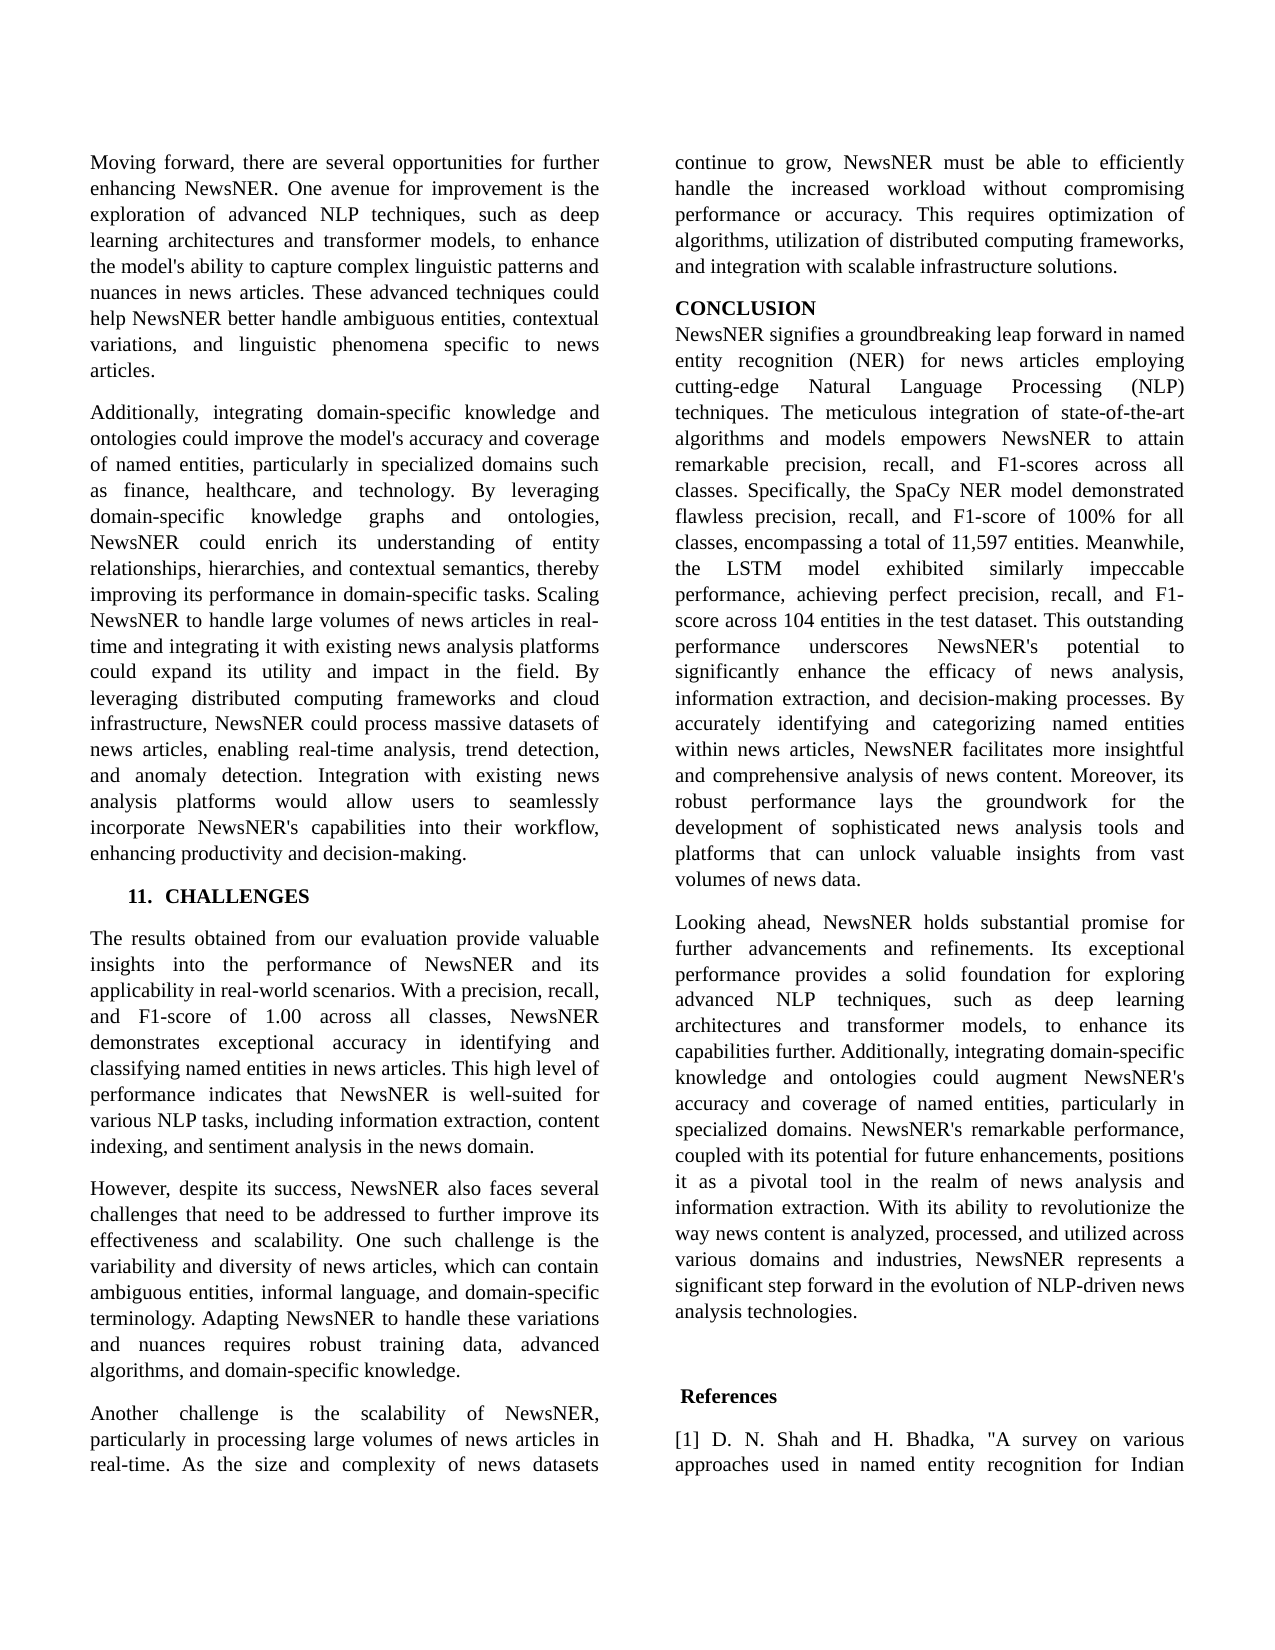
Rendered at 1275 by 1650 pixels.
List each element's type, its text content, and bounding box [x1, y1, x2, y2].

text Looking ahead, NewsNER holds substantial promise for further advancements and refinements. Its exceptional performance provides a solid foundation for exploring advanced NLP techniques, such as deep learning architectures and transformer models, to enhance its capabilities further. Additionally, integrating domain-specific knowledge and ontologies could augment NewsNER's accuracy and coverage of named entities, particularly in specialized domains. NewsNER's remarkable performance, coupled with its potential for future enhancements, positions it as a pivotal tool in the realm of news analysis and information extraction. With its ability to revolutionize the way news content is analyzed, processed, and utilized across various domains and industries, NewsNER represents a significant step forward in the evolution of NLP-driven news analysis technologies. [675, 909, 1185, 1323]
list CHALLENGES [127, 884, 600, 908]
text CONCLUSION NewsNER signifies a groundbreaking leap forward in named entity recognition (NER) for news articles employing cutting-edge Natural Language Processing (NLP) techniques. The meticulous integration of state-of-the-art algorithms and models empowers NewsNER to attain remarkable precision, recall, and F1-scores across all classes. Specifically, the SpaCy NER model demonstrated flawless precision, recall, and F1-score of 100% for all classes, encompassing a total of 11,597 entities. Meanwhile, the LSTM model exhibited similarly impeccable performance, achieving perfect precision, recall, and F1-score across 104 entities in the test dataset. This outstanding performance underscores NewsNER's potential to significantly enhance the efficacy of news analysis, information extraction, and decision-making processes. By accurately identifying and categorizing named entities within news articles, NewsNER facilitates more insightful and comprehensive analysis of news content. Moreover, its robust performance lays the groundwork for the development of sophisticated news analysis tools and platforms that can unlock valuable insights from vast volumes of news data. [675, 296, 1185, 891]
text Moving forward, there are several opportunities for further enhancing NewsNER. One avenue for improvement is the exploration of advanced NLP techniques, such as deep learning architectures and transformer models, to enhance the model's ability to capture complex linguistic patterns and nuances in news articles. These advanced techniques could help NewsNER better handle ambiguous entities, contextual variations, and linguistic phenomena specific to news articles. [90, 150, 600, 382]
text Another challenge is the scalability of NewsNER, particularly in processing large volumes of news articles in real-time. As the size and complexity of news datasets continue to grow, NewsNER must be able to efficiently handle the increased workload without compromising performance or accuracy. This requires optimization of algorithms, utilization of distributed computing frameworks, and integration with scalable infrastructure solutions. [675, 150, 1185, 278]
text References [675, 1384, 1185, 1408]
text Another challenge is the scalability of NewsNER, particularly in processing large volumes of news articles in real-time. As the size and complexity of news datasets continue to grow, NewsNER must be able to efficiently handle the increased workload without compromising performance or accuracy. This requires optimization of algorithms, utilization of distributed computing frameworks, and integration with scalable infrastructure solutions. [90, 1401, 600, 1476]
text However, despite its success, NewsNER also faces several challenges that need to be addressed to further improve its effectiveness and scalability. One such challenge is the variability and diversity of news articles, which can contain ambiguous entities, informal language, and domain-specific terminology. Adapting NewsNER to handle these variations and nuances requires robust training data, advanced algorithms, and domain-specific knowledge. [90, 1176, 600, 1382]
text The results obtained from our evaluation provide valuable insights into the performance of NewsNER and its applicability in real-world scenarios. With a precision, recall, and F1-score of 1.00 across all classes, NewsNER demonstrates exceptional accuracy in identifying and classifying named entities in news articles. This high level of performance indicates that NewsNER is well-suited for various NLP tasks, including information extraction, content indexing, and sentiment analysis in the news domain. [90, 926, 600, 1158]
text Additionally, integrating domain-specific knowledge and ontologies could improve the model's accuracy and coverage of named entities, particularly in specialized domains such as finance, healthcare, and technology. By leveraging domain-specific knowledge graphs and ontologies, NewsNER could enrich its understanding of entity relationships, hierarchies, and contextual semantics, thereby improving its performance in domain-specific tasks. Scaling NewsNER to handle large volumes of news articles in real-time and integrating it with existing news analysis platforms could expand its utility and impact in the field. By leveraging distributed computing frameworks and cloud infrastructure, NewsNER could process massive datasets of news articles, enabling real-time analysis, trend detection, and anomaly detection. Integration with existing news analysis platforms would allow users to seamlessly incorporate NewsNER's capabilities into their workflow, enhancing productivity and decision-making. [90, 400, 600, 865]
